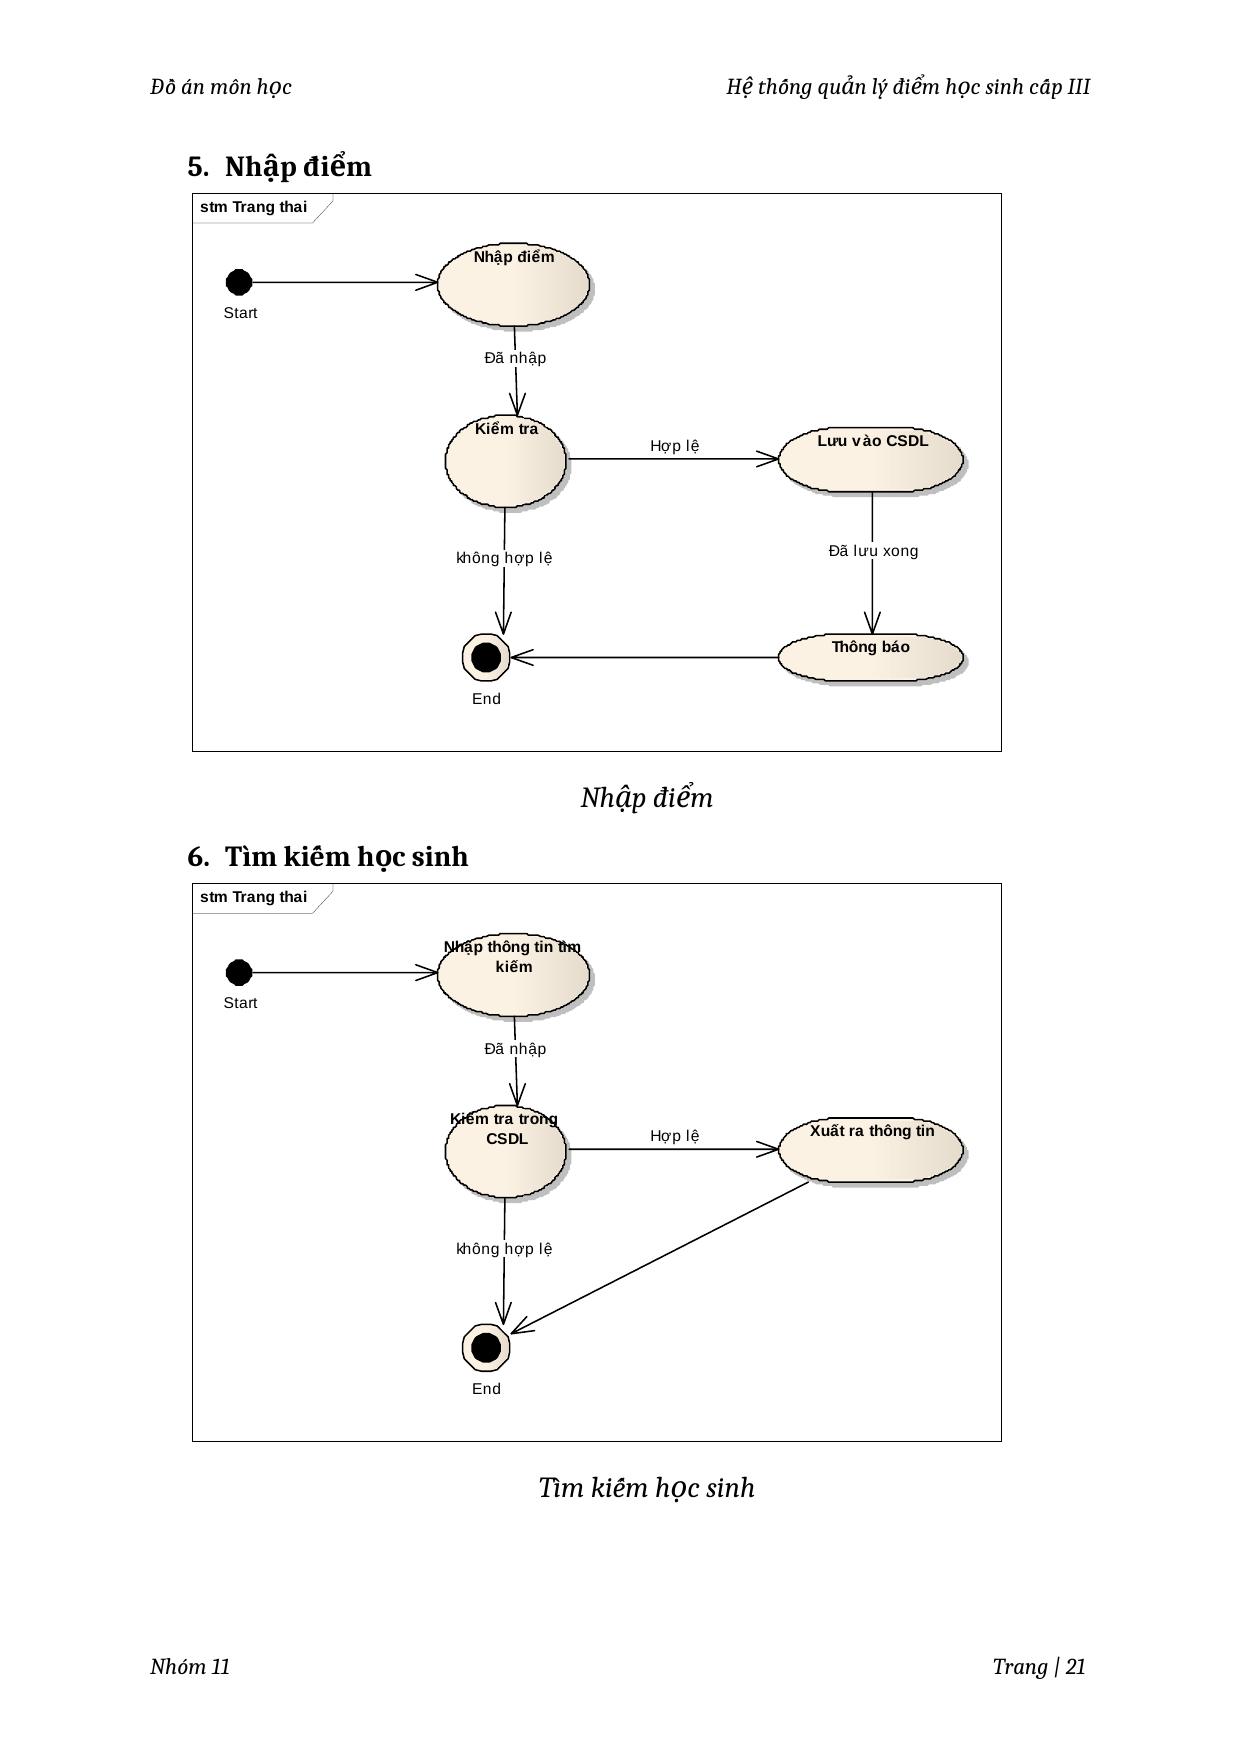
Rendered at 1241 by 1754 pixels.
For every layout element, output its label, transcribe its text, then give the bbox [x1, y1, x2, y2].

subtitle Tìm kiếm học sinh [187, 840, 1144, 874]
subtitle Nhập điểm [150, 781, 1144, 814]
subtitle Tìm kiếm học sinh [150, 1471, 1144, 1505]
subtitle Nhập điểm [187, 150, 1144, 183]
